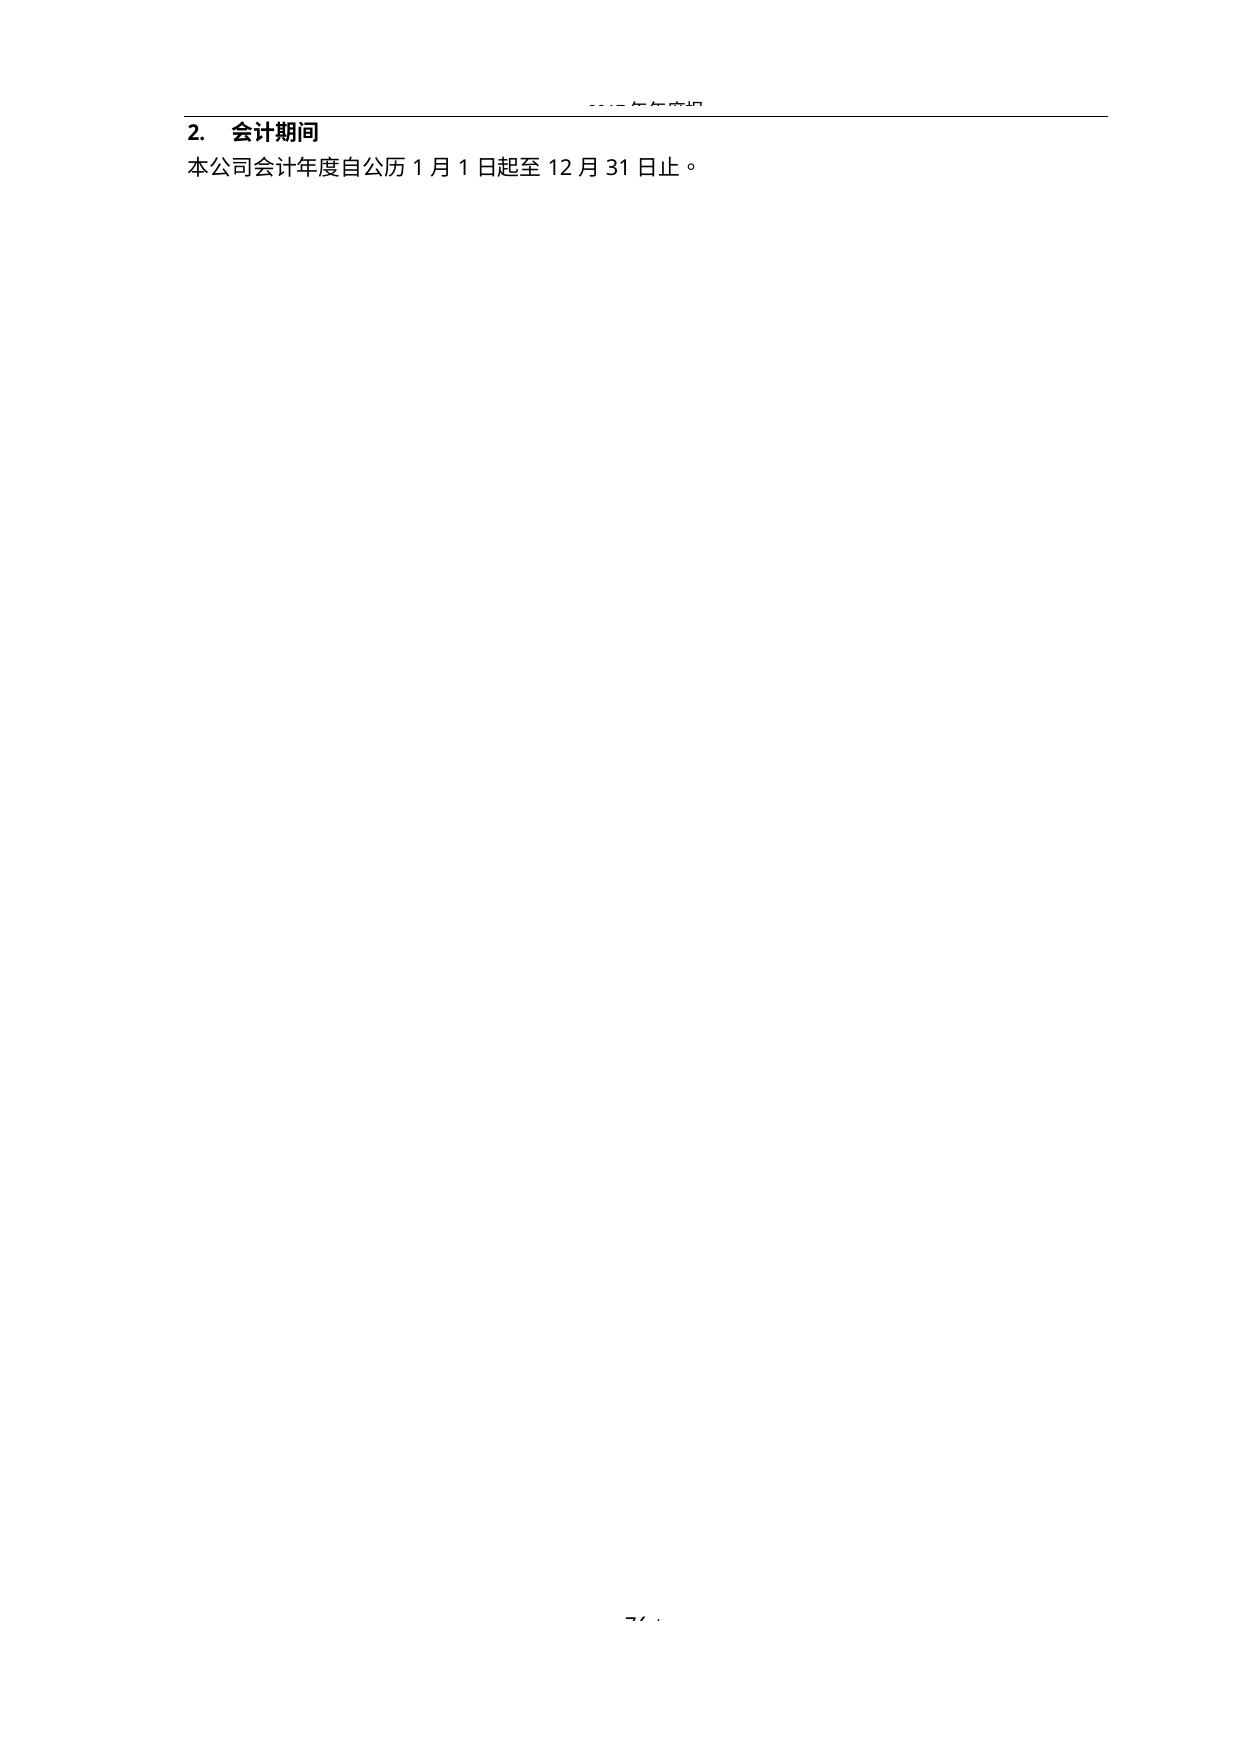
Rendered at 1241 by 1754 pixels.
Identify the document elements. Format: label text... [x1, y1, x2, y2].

text 本公司会计年度自公历 1 月 1 日起至 12 月 31 日止。 [187, 152, 1130, 182]
subtitle 2. 会计期间 [187, 117, 1130, 146]
